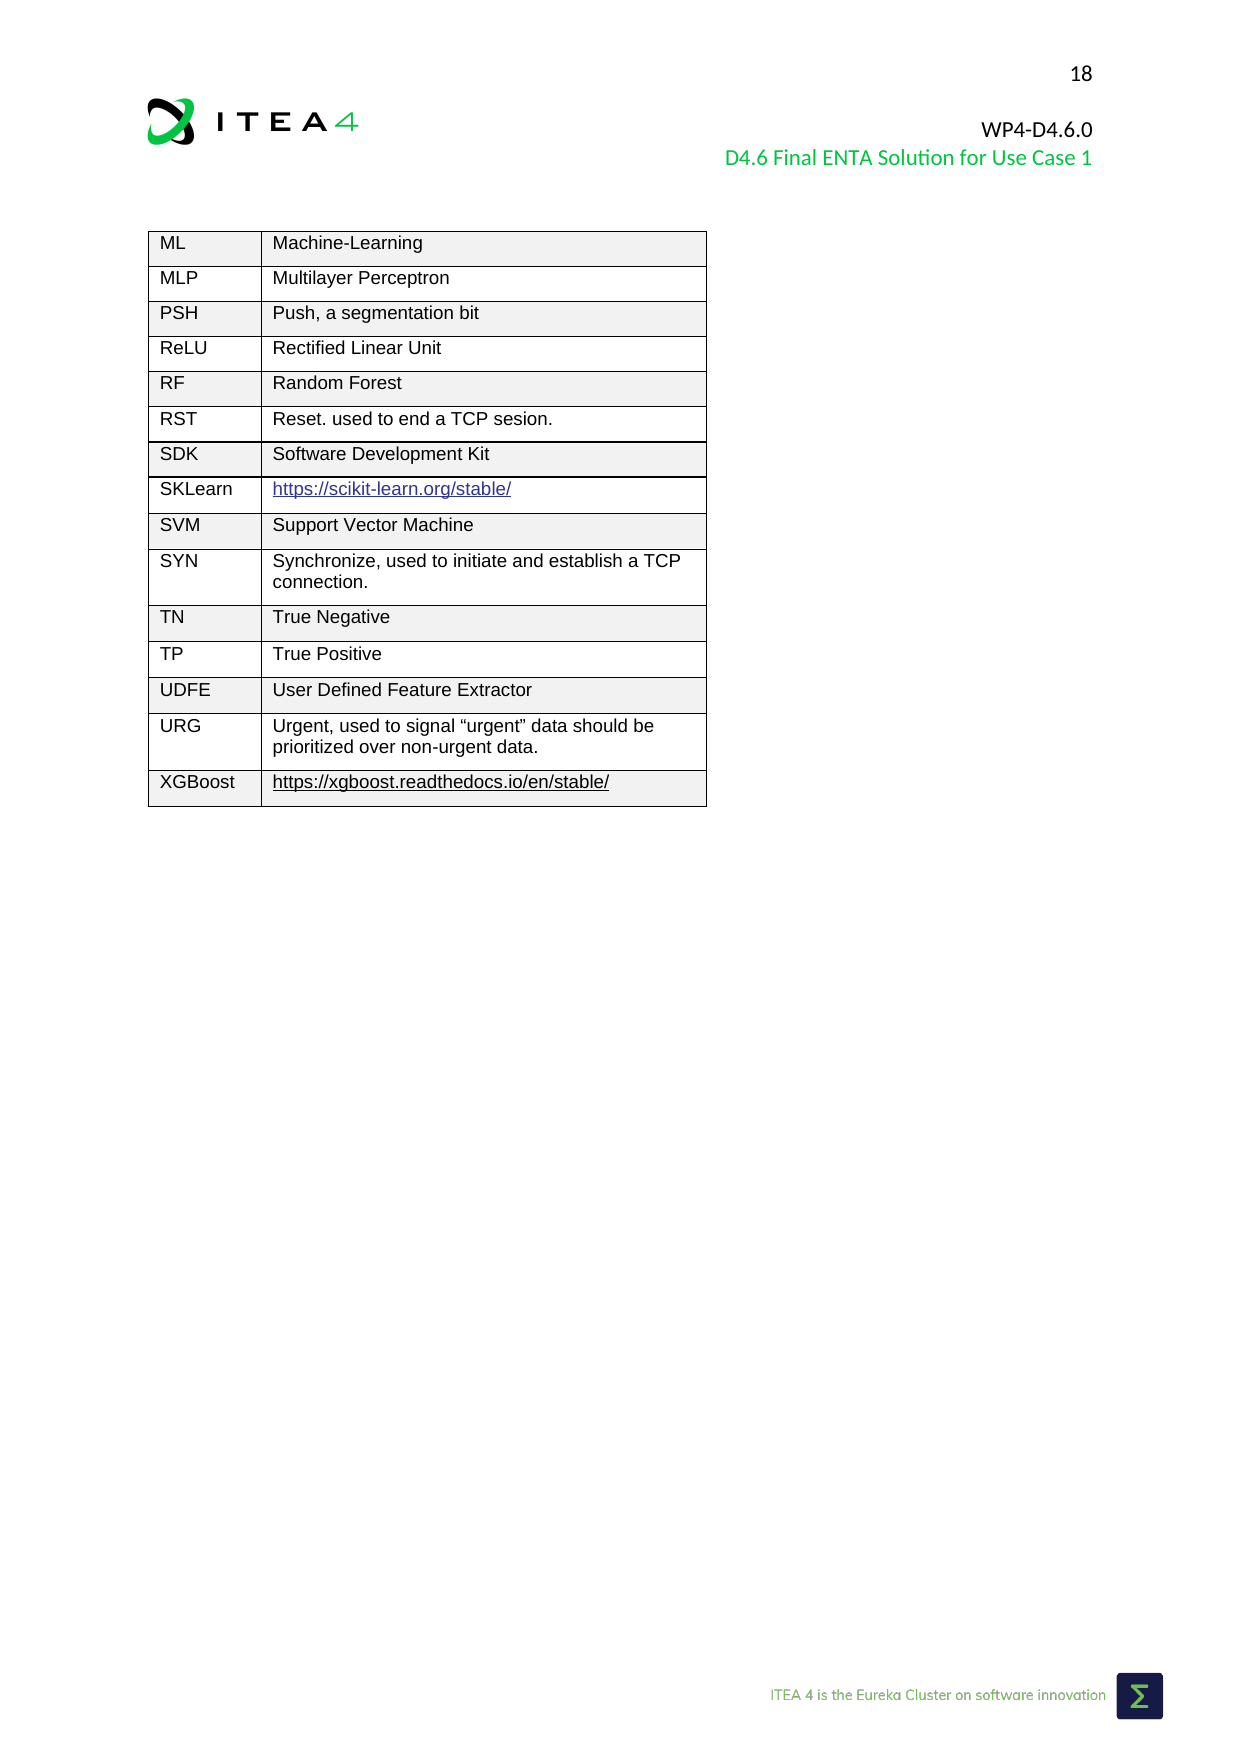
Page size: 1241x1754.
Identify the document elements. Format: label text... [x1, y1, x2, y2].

table_cell SYN [149, 550, 261, 605]
table_cell https://xgboost.readthedocs.io/en/stable/ [262, 771, 706, 806]
table_cell Multilayer Perceptron [262, 267, 706, 301]
table_cell SDK [149, 443, 261, 476]
table_cell SVM [149, 514, 261, 548]
table_cell Machine-Learning [262, 232, 706, 266]
table_cell URG [149, 714, 261, 770]
table_cell User Defined Feature Extractor [262, 678, 706, 713]
table_cell Random Forest [262, 372, 706, 406]
table_cell SKLearn [149, 478, 261, 512]
table_cell UDFE [149, 678, 261, 713]
table_cell TP [149, 642, 261, 677]
table_cell Urgent, used to signal “urgent” data should be prioritized over non-urgent data. [262, 714, 706, 770]
table_cell Rectified Linear Unit [262, 337, 706, 371]
table_cell Reset. used to end a TCP sesion. [262, 407, 706, 441]
table_cell XGBoost [149, 771, 261, 806]
table_cell Support Vector Machine [262, 514, 706, 548]
table_cell PSH [149, 302, 261, 336]
table_cell RF [149, 372, 261, 406]
table_cell True Positive [262, 642, 706, 677]
table_cell Software Development Kit [262, 443, 706, 476]
table_cell MLP [149, 267, 261, 301]
picture [757, 1670, 1178, 1723]
table_cell Push, a segmentation bit [262, 302, 706, 336]
table_cell True Negative [262, 606, 706, 641]
picture [0, 4, 400, 163]
table_cell RST [149, 407, 261, 441]
table_cell ReLU [149, 337, 261, 371]
table_cell Synchronize, used to initiate and establish a TCP connection. [262, 550, 706, 605]
table_cell https://scikit-learn.org/stable/ [262, 478, 706, 512]
table_cell ML [149, 232, 261, 266]
table_cell TN [149, 606, 261, 641]
